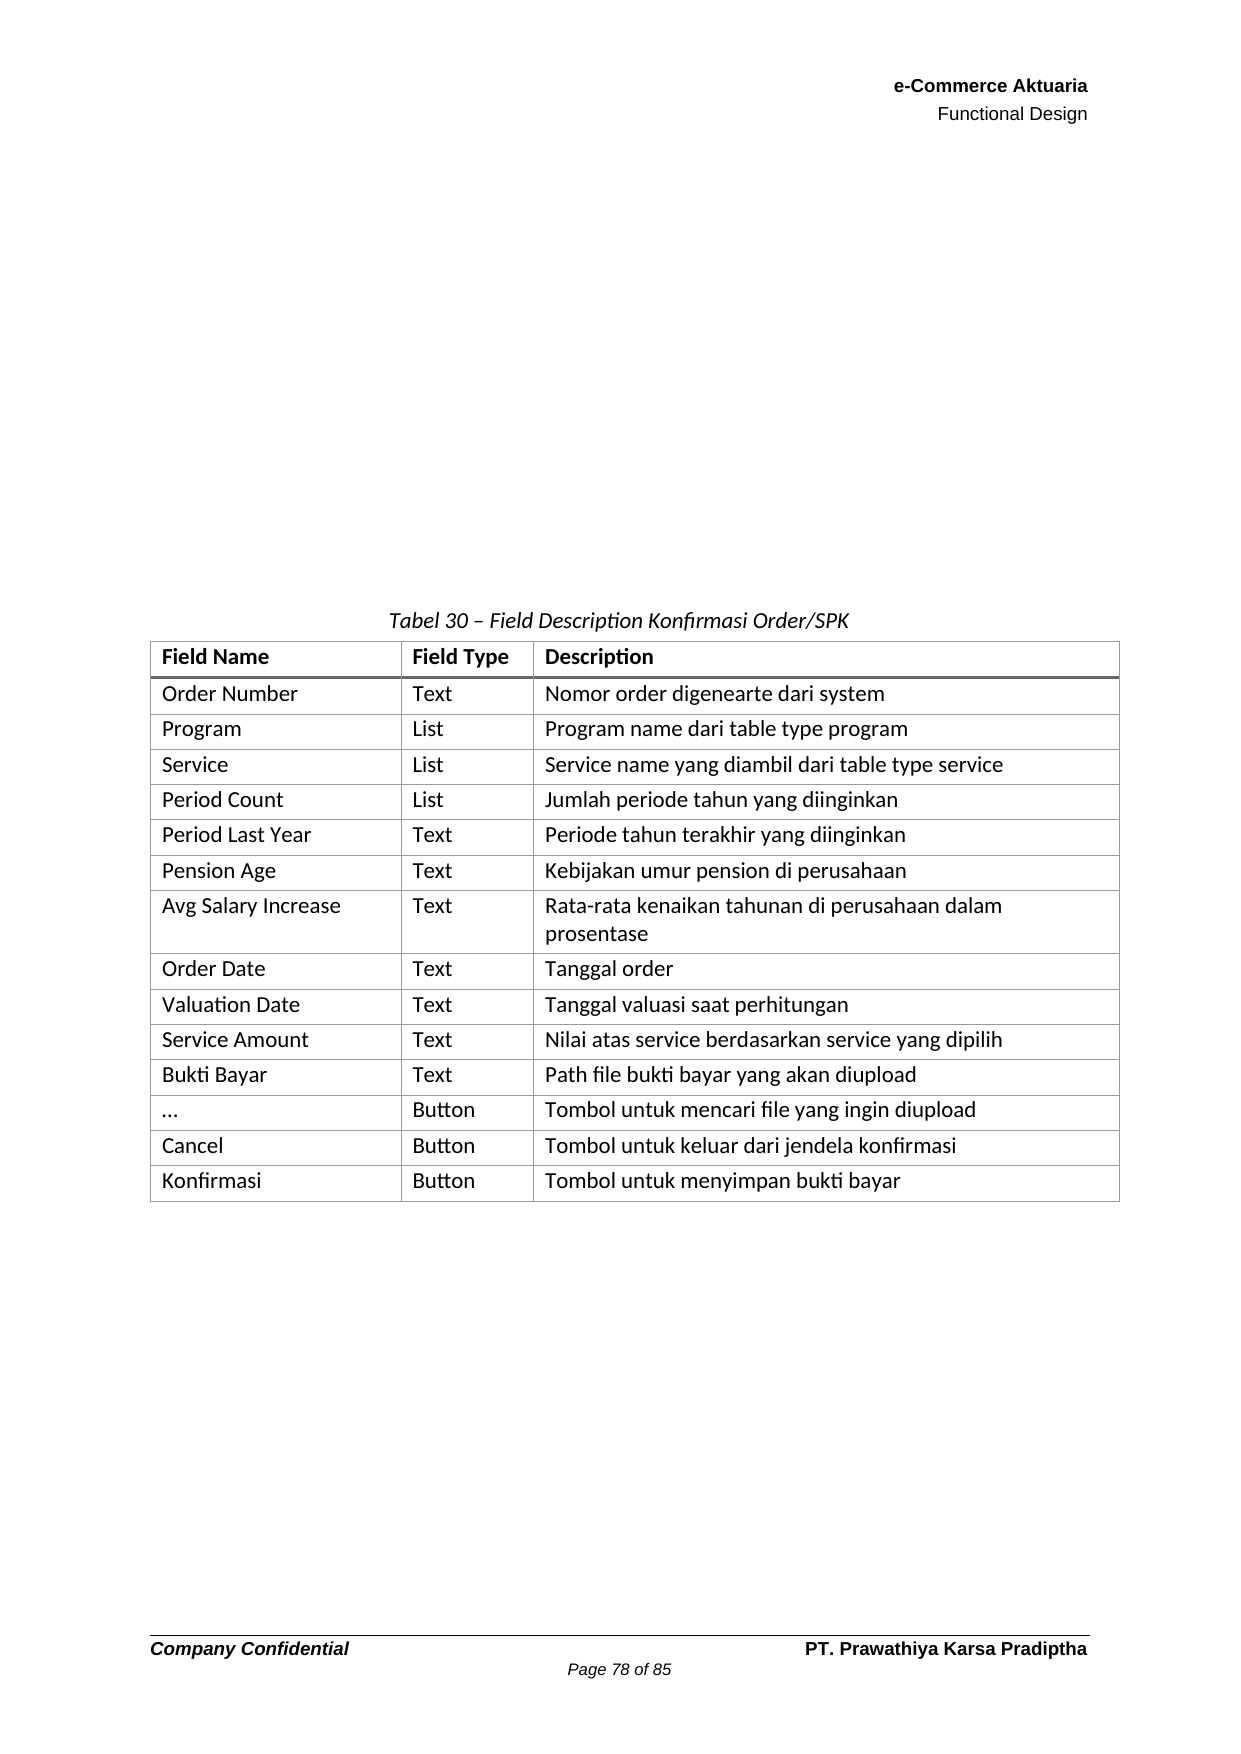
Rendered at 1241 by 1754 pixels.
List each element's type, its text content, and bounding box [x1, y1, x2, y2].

table_cell Button [402, 1166, 533, 1201]
table_cell Order Date [151, 954, 401, 989]
table_cell Service Amount [151, 1025, 401, 1059]
table_cell Text [402, 679, 533, 713]
text Tabel 30 – Field Description Konfirmasi Order/SPK [150, 606, 1090, 634]
table_cell Text [402, 954, 533, 989]
table_cell Nilai atas service berdasarkan service yang dipilih [534, 1025, 1119, 1059]
table_cell Pension Age [151, 856, 401, 890]
table_cell Jumlah periode tahun yang diinginkan [534, 785, 1119, 819]
table_cell Konfirmasi [151, 1166, 401, 1201]
table_cell Tombol untuk mencari file yang ingin diupload [534, 1096, 1119, 1130]
table_cell List [402, 785, 533, 819]
table_cell Path file bukti bayar yang akan diupload [534, 1060, 1119, 1094]
table_cell Text [402, 1060, 533, 1094]
table_cell Kebijakan umur pension di perusahaan [534, 856, 1119, 890]
table_cell Tombol untuk menyimpan bukti bayar [534, 1166, 1119, 1201]
table_cell Service [151, 750, 401, 784]
table_cell Tombol untuk keluar dari jendela konfirmasi [534, 1131, 1119, 1165]
table_cell Button [402, 1096, 533, 1130]
table_cell Rata-rata kenaikan tahunan di perusahaan dalam prosentase [534, 891, 1119, 953]
table_cell Period Count [151, 785, 401, 819]
table_cell Text [402, 891, 533, 953]
table_cell Text [402, 820, 533, 855]
table_cell Button [402, 1131, 533, 1165]
table_cell Tanggal order [534, 954, 1119, 989]
table_header Field Type [402, 642, 533, 676]
table_header Description [534, 642, 1119, 676]
table_cell Valuation Date [151, 990, 401, 1024]
table_cell Program name dari table type program [534, 715, 1119, 749]
table_cell … [151, 1096, 401, 1130]
table_cell Program [151, 715, 401, 749]
table_cell Periode tahun terakhir yang diinginkan [534, 820, 1119, 855]
table_cell List [402, 715, 533, 749]
table_cell List [402, 750, 533, 784]
table_header Field Name [151, 642, 401, 676]
table_cell Text [402, 856, 533, 890]
table_cell Bukti Bayar [151, 1060, 401, 1094]
table_cell Tanggal valuasi saat perhitungan [534, 990, 1119, 1024]
table_cell Period Last Year [151, 820, 401, 855]
table_cell Order Number [151, 679, 401, 713]
table_cell Service name yang diambil dari table type service [534, 750, 1119, 784]
table_cell Text [402, 990, 533, 1024]
table_cell Cancel [151, 1131, 401, 1165]
table_cell Nomor order digenearte dari system [534, 679, 1119, 713]
table_cell Text [402, 1025, 533, 1059]
table_cell Avg Salary Increase [151, 891, 401, 953]
